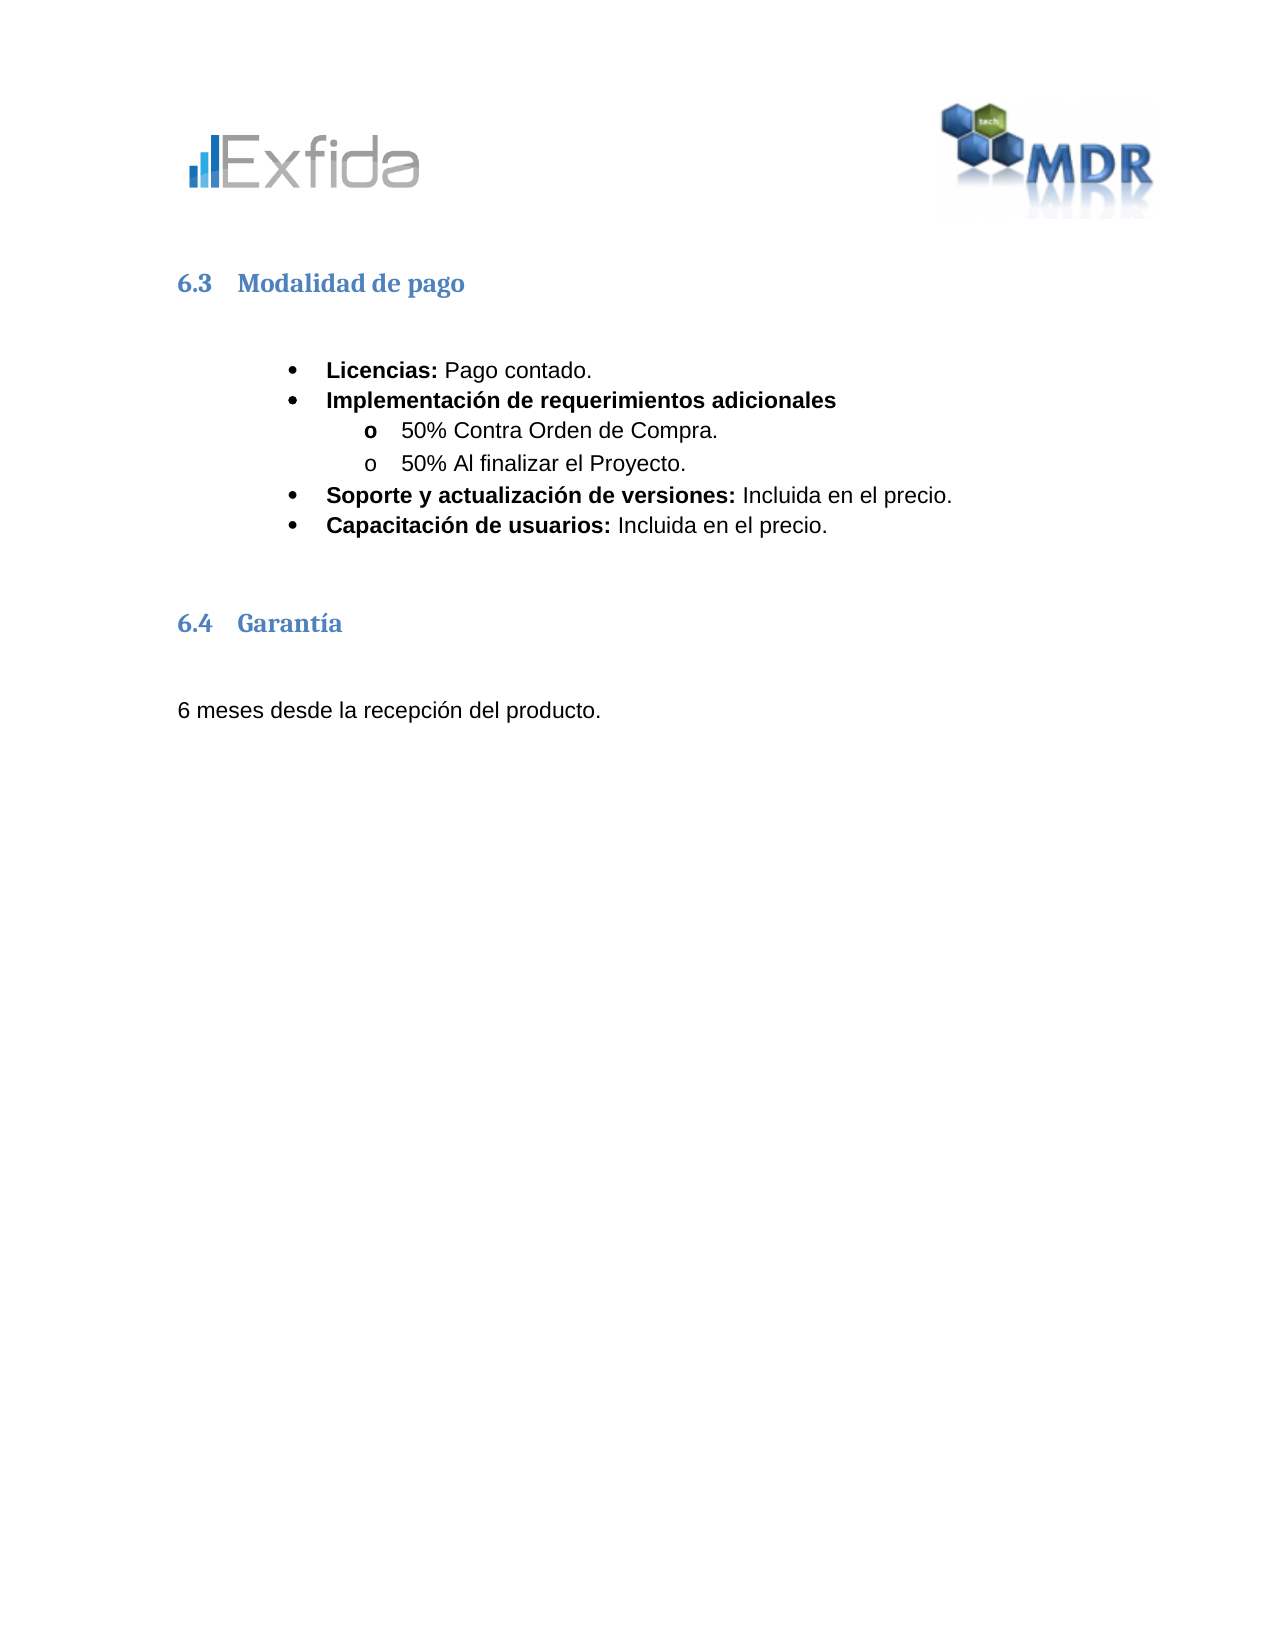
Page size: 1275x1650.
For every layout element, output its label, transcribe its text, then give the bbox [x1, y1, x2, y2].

subtitle Garantía [177, 608, 1098, 639]
list Soporte y actualización de versiones: Incluida en el precio. [288, 482, 1098, 508]
text 6 meses desde la recepción del producto. [177, 697, 1098, 723]
list Capacitación de usuarios: Incluida en el precio. [288, 512, 1098, 538]
picture [936, 101, 1156, 219]
subtitle Modalidad de pago [177, 268, 1098, 299]
picture [188, 131, 423, 189]
list 50% Contra Orden de Compra. [363, 417, 1098, 445]
list Licencias: Pago contado. [288, 357, 1098, 383]
list 50% Al finalizar el Proyecto. [363, 449, 1098, 478]
list Implementación de requerimientos adicionales [288, 387, 1098, 413]
